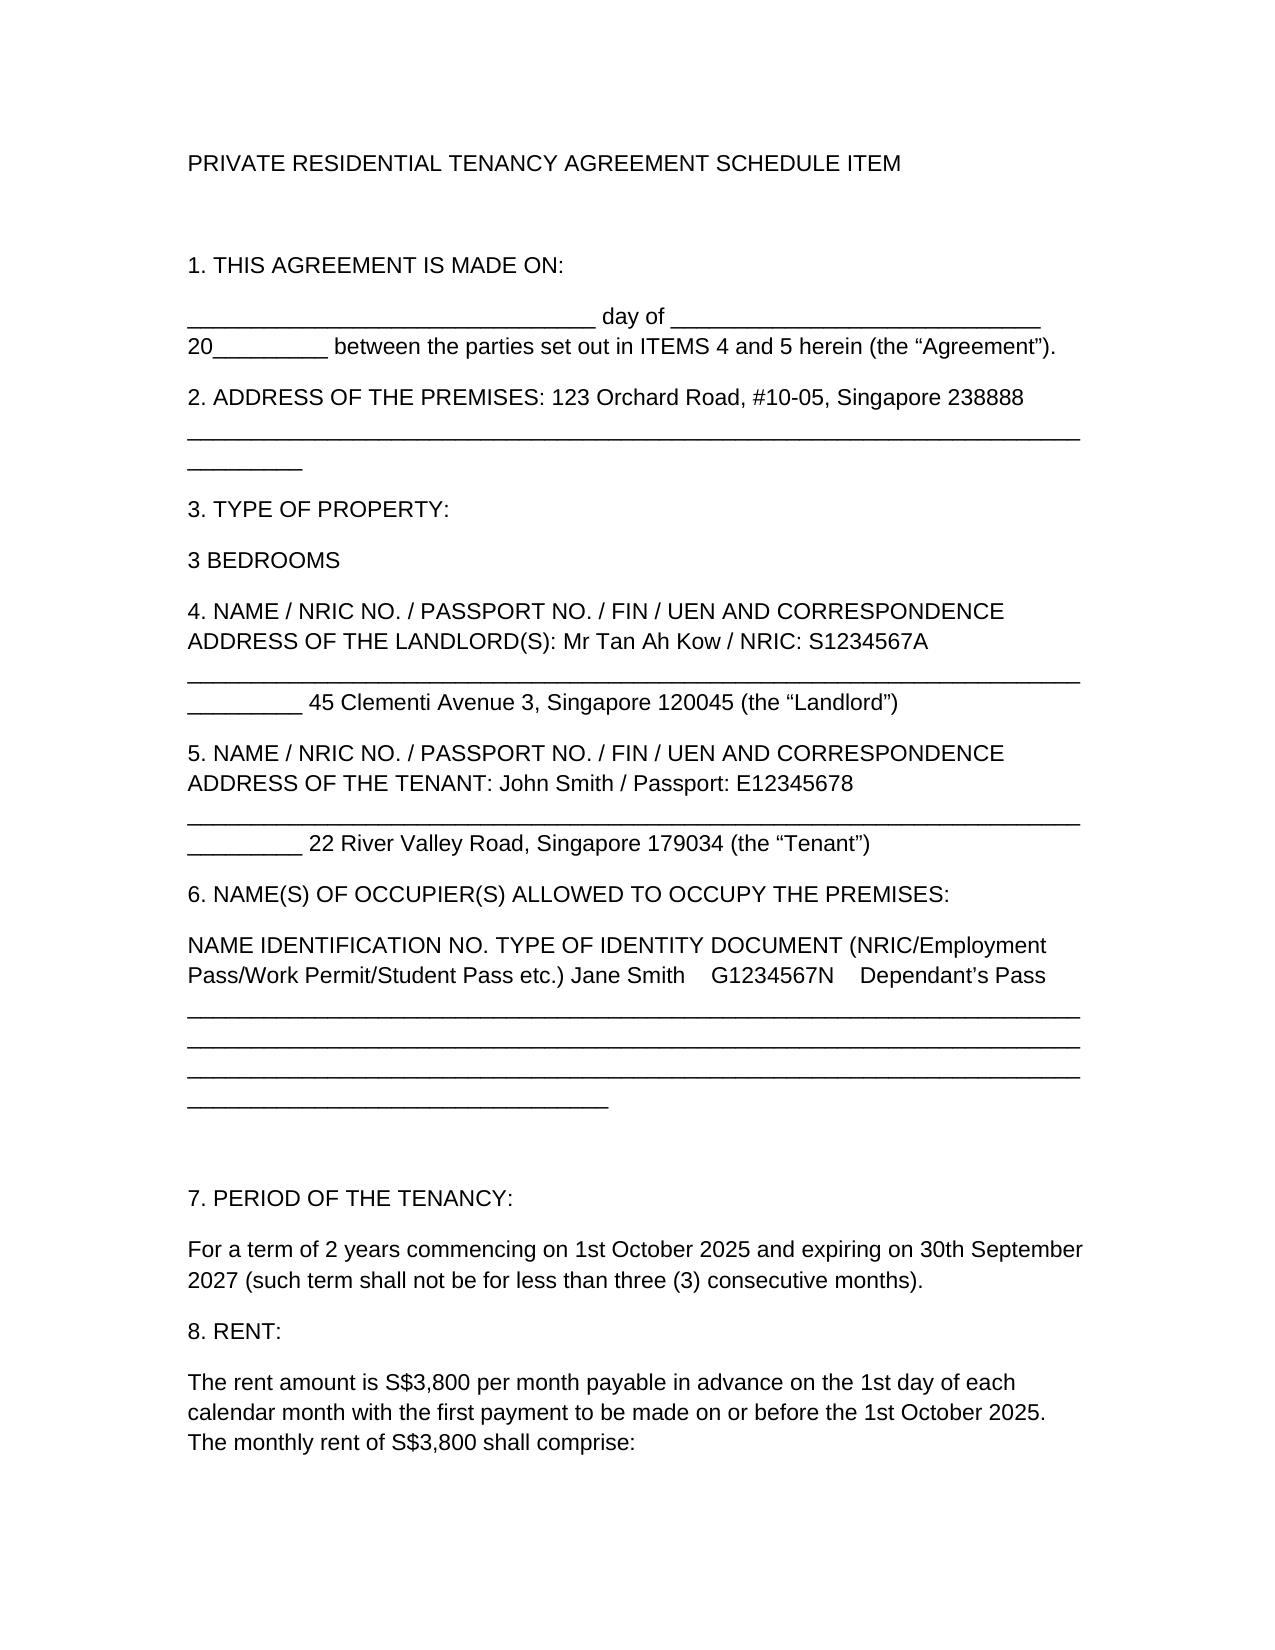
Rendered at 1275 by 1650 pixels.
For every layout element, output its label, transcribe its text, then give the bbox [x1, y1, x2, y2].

text 1. THIS AGREEMENT IS MADE ON: [187, 252, 1087, 278]
text 3 BEDROOMS [187, 547, 1087, 573]
text 3. TYPE OF PROPERTY: [187, 496, 1087, 522]
text 7. PERIOD OF THE TENANCY: [187, 1185, 1087, 1212]
text NAME IDENTIFICATION NO. TYPE OF IDENTITY DOCUMENT (NRIC/Employment Pass/Work Permit/Student Pass etc.) Jane Smith G1234567N Dependant’s Pass ___________________________________________________________________________________________________________________________________________________________________________________________________________________________________________________ [187, 932, 1087, 1110]
text 2. ADDRESS OF THE PREMISES: 123 Orchard Road, #10-05, Singapore 238888 _______________________________________________________________________________ [187, 384, 1087, 471]
text 8. RENT: [187, 1318, 1087, 1344]
text 6. NAME(S) OF OCCUPIER(S) ALLOWED TO OCCUPY THE PREMISES: [187, 881, 1087, 908]
text The rent amount is S$3,800 per month payable in advance on the 1st day of each calendar month with the first payment to be made on or before the 1st October 2025. The monthly rent of S$3,800 shall comprise: [187, 1369, 1087, 1456]
text PRIVATE RESIDENTIAL TENANCY AGREEMENT SCHEDULE ITEM [187, 150, 1087, 176]
text For a term of 2 years commencing on 1st October 2025 and expiring on 30th September 2027 (such term shall not be for less than three (3) consecutive months). [187, 1236, 1087, 1293]
text 5. NAME / NRIC NO. / PASSPORT NO. / FIN / UEN AND CORRESPONDENCE ADDRESS OF THE TENANT: John Smith / Passport: E12345678 _______________________________________________________________________________ 22 River Valley Road, Singapore 179034 (the “Tenant”) [187, 739, 1087, 857]
text 4. NAME / NRIC NO. / PASSPORT NO. / FIN / UEN AND CORRESPONDENCE ADDRESS OF THE LANDLORD(S): Mr Tan Ah Kow / NRIC: S1234567A _______________________________________________________________________________ 45 Clementi Avenue 3, Singapore 120045 (the “Landlord”) [187, 598, 1087, 715]
text ________________________________ day of _____________________________ 20_________ between the parties set out in ITEMS 4 and 5 herein (the “Agreement”). [187, 303, 1087, 360]
